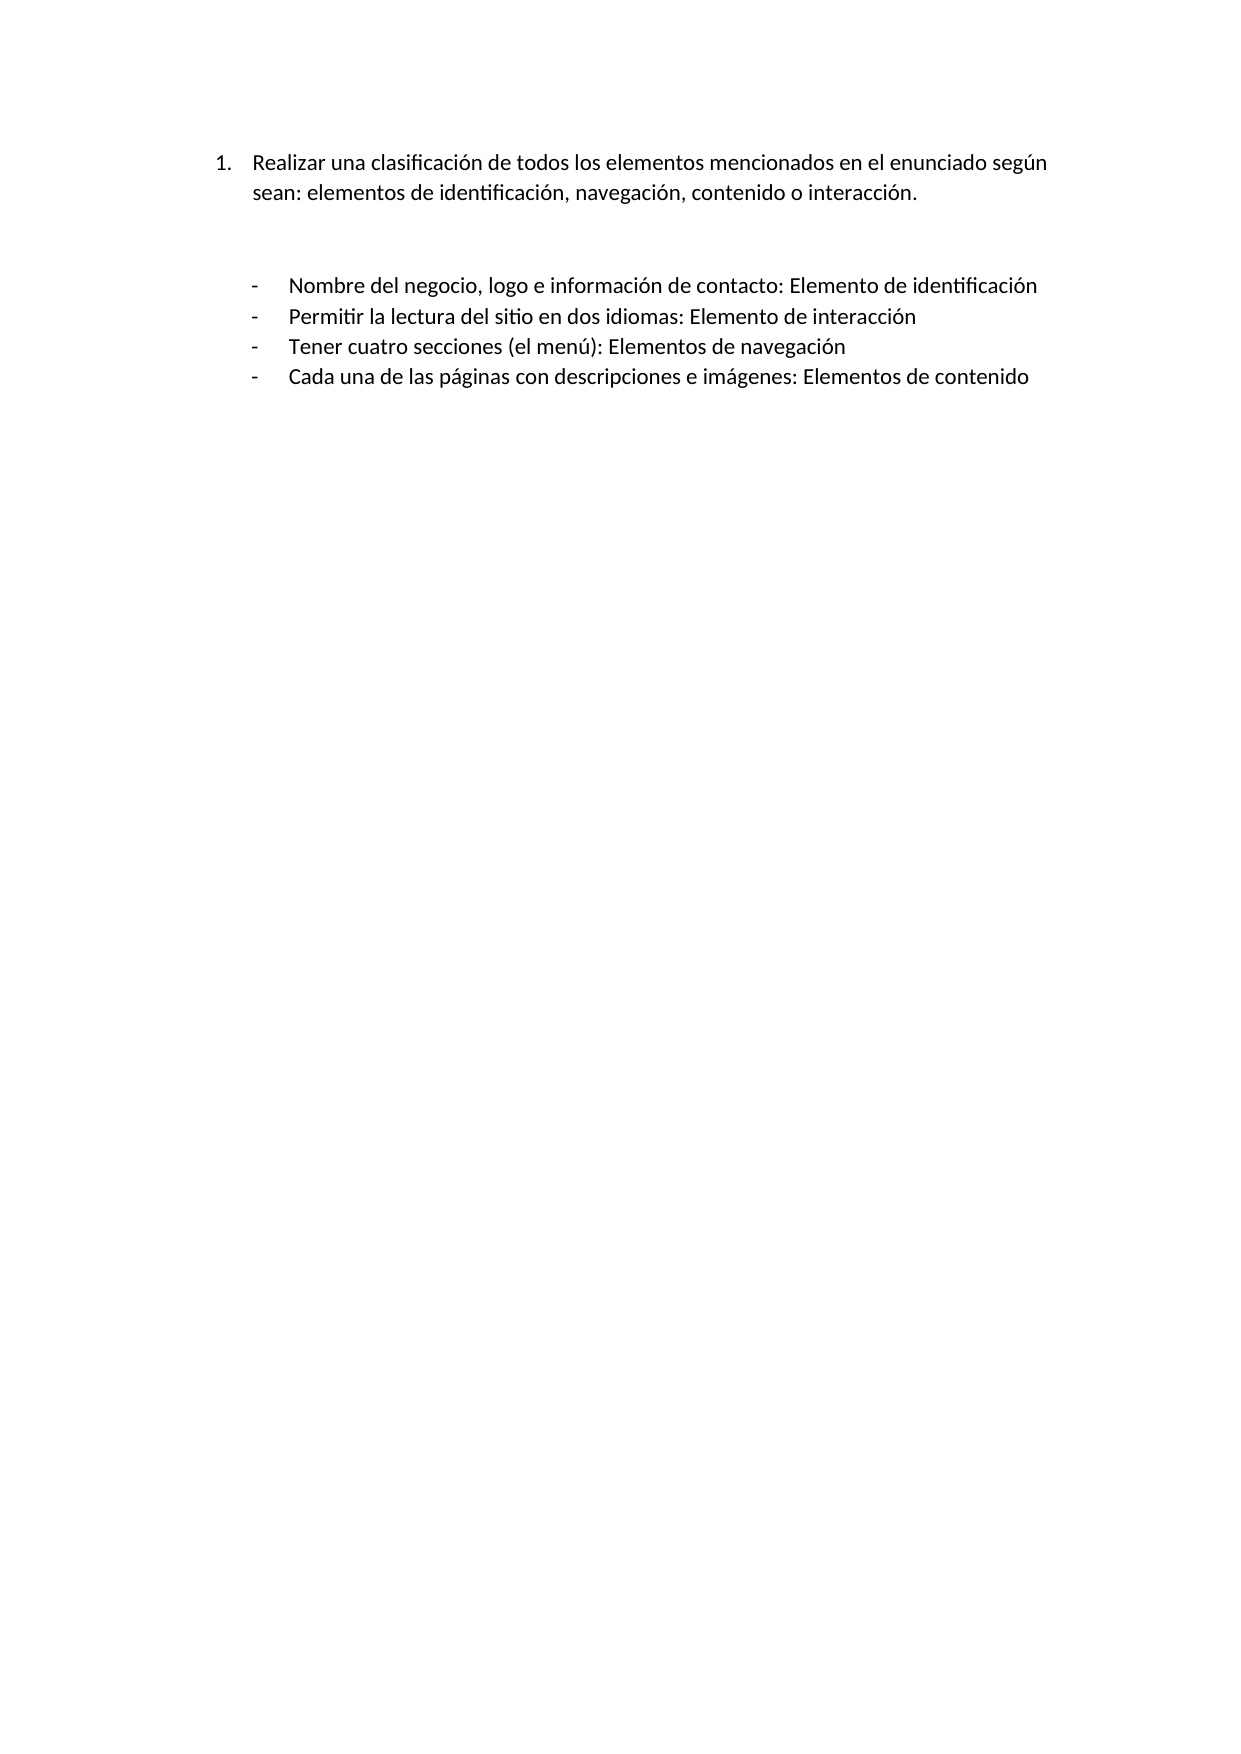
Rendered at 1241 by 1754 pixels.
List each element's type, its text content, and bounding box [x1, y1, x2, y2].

list Realizar una clasificación de todos los elementos mencionados en el enunciado según sean: elementos de identificación, navegación, contenido o interacción. [215, 148, 1063, 206]
list Permitir la lectura del sitio en dos idiomas: Elemento de interacción [251, 302, 1063, 330]
list Cada una de las páginas con descripciones e imágenes: Elementos de contenido [251, 362, 1063, 390]
list Tener cuatro secciones (el menú): Elementos de navegación [251, 332, 1063, 360]
list Nombre del negocio, logo e información de contacto: Elemento de identificación [251, 272, 1063, 299]
